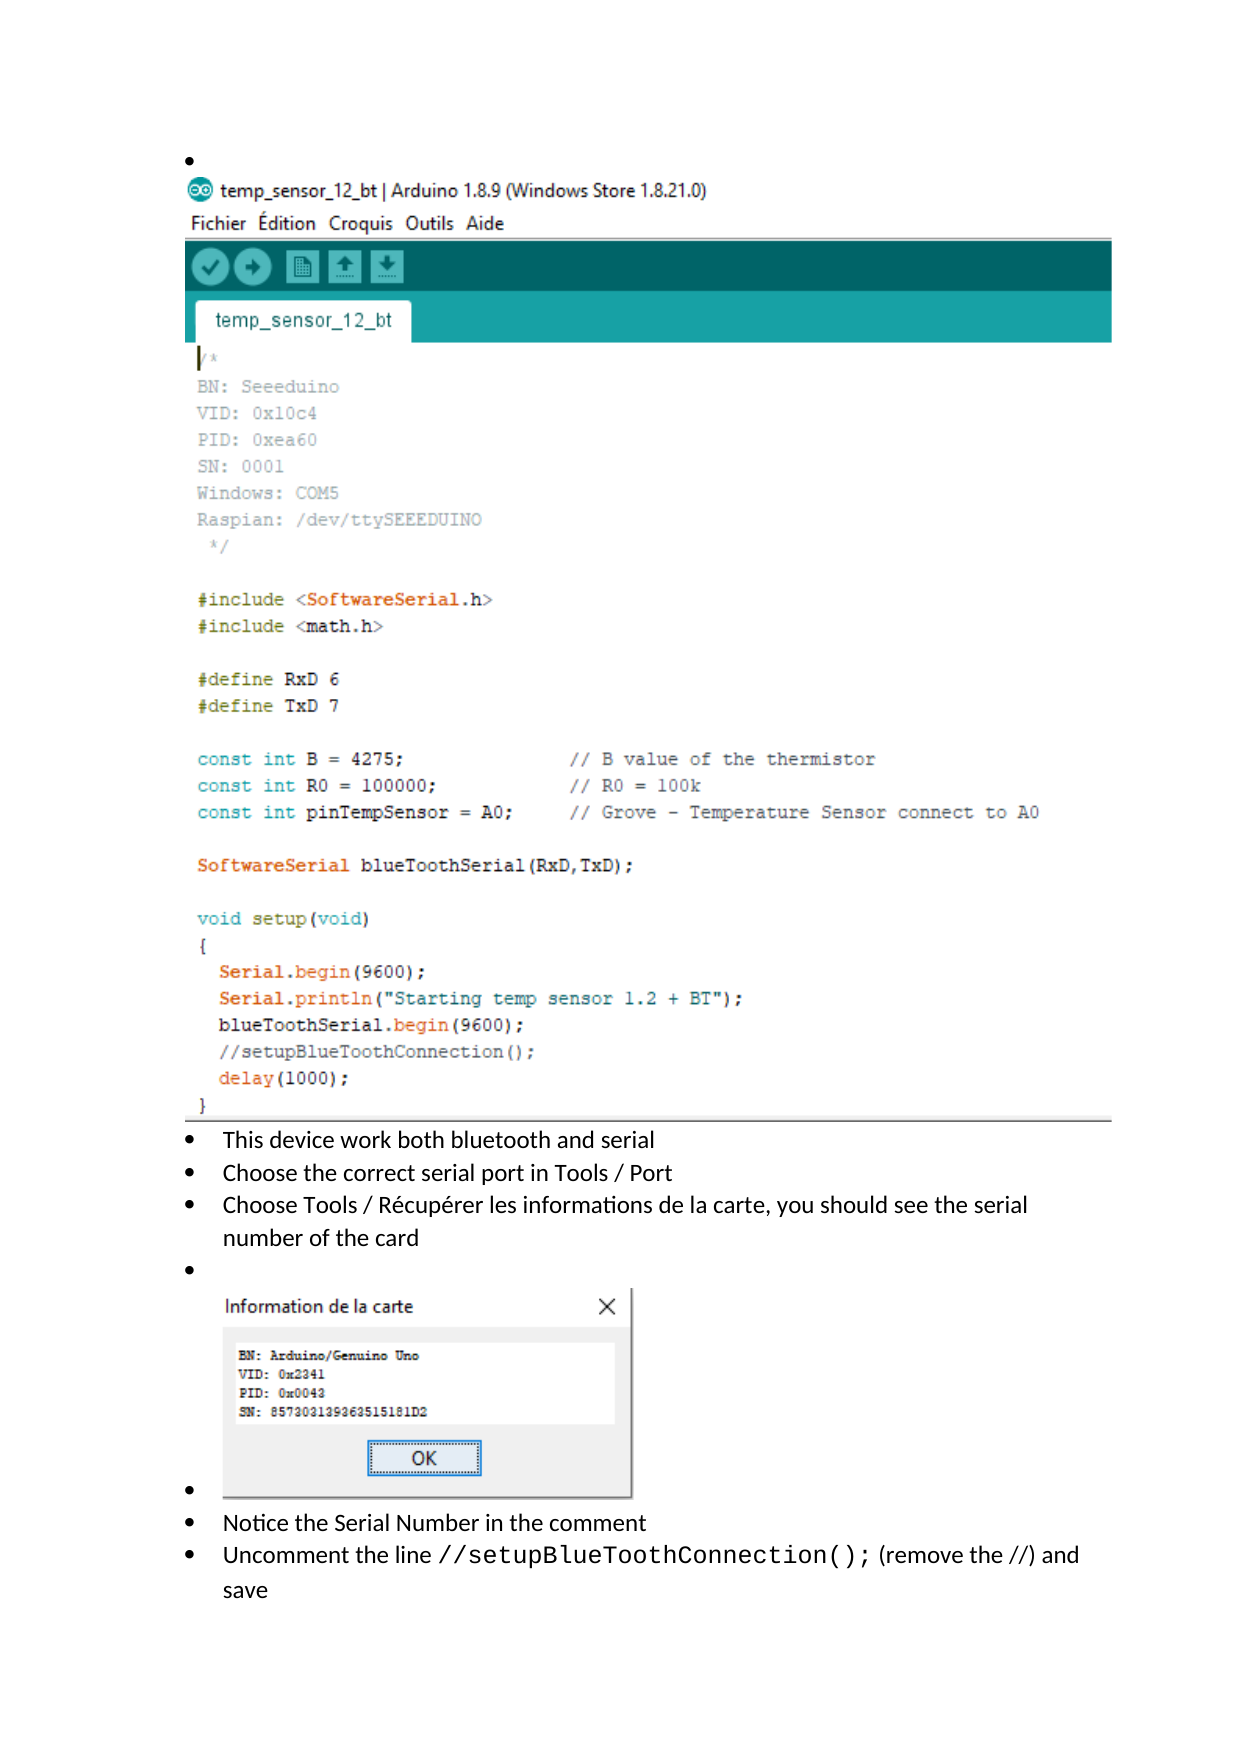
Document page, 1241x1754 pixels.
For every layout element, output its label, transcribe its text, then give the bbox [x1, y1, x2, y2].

list Notice the Serial Number in the comment [185, 1507, 1093, 1537]
list This device work both bluetooth and serial [185, 1124, 1093, 1154]
list Choose Tools / Récupérer les informations de la carte, you should see the serial number of the card [185, 1189, 1093, 1253]
list Uncomment the line //setupBlueToothConnection(); (remove the //) and save [185, 1540, 1093, 1604]
picture [185, 177, 1112, 1122]
list Choose the correct serial port in Tools / Port [185, 1157, 1093, 1187]
picture [222, 1288, 634, 1500]
